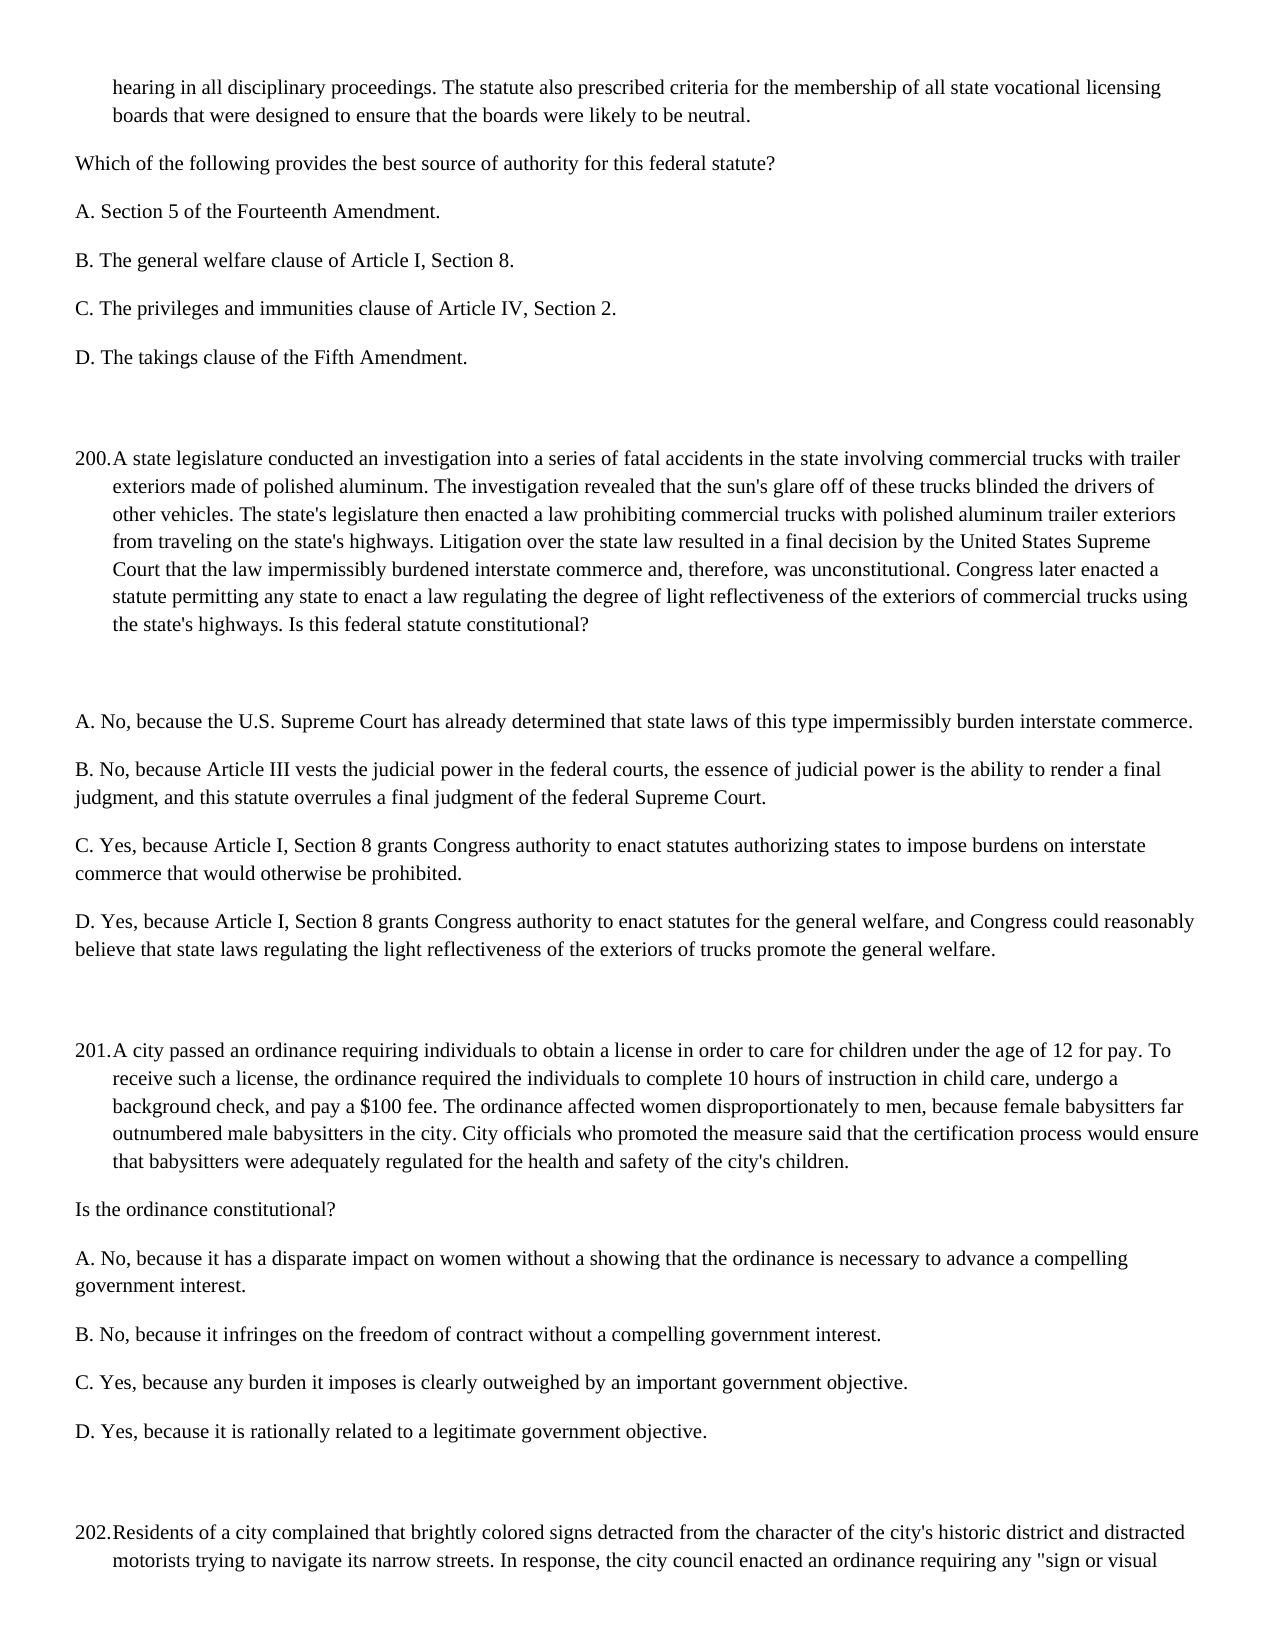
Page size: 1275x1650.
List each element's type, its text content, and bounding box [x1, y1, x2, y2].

text A. Section 5 of the Fourteenth Amendment. [75, 199, 1200, 223]
text Which of the following provides the best source of authority for this federal statute? [75, 151, 1200, 175]
text Is the ordinance constitutional? [75, 1197, 1200, 1221]
text C. Yes, because any burden it imposes is clearly outweighed by an important government objective. [75, 1370, 1200, 1394]
text D. Yes, because it is rationally related to a legitimate government objective. [75, 1418, 1200, 1443]
text B. No, because it infringes on the freedom of contract without a compelling government interest. [75, 1322, 1200, 1346]
list A state legislature conducted an investigation into a series of fatal accidents in the state involving commercial trucks with trailer exteriors made of polished aluminum. The investigation revealed that the sun's glare off of these trucks blinded the drivers of other vehicles. The state's legislature then enacted a law prohibiting commercial trucks with polished aluminum trailer exteriors from traveling on the state's highways. Litigation over the state law resulted in a final decision by the United States Supreme Court that the law impermissibly burdened interstate commerce and, therefore, was unconstitutional. Congress later enacted a statute permitting any state to enact a law regulating the degree of light reflectiveness of the exteriors of commercial trucks using the state's highways. Is this federal statute constitutional? [75, 446, 1200, 636]
text B. No, because Article III vests the judicial power in the federal courts, the essence of judicial power is the ability to render a final judgment, and this statute overrules a final judgment of the federal Supreme Court. [75, 757, 1200, 809]
list A city passed an ordinance requiring individuals to obtain a license in order to care for children under the age of 12 for pay. To receive such a license, the ordinance required the individuals to complete 10 hours of instruction in child care, undergo a background check, and pay a $100 fee. The ordinance affected women disproportionately to men, because female babysitters far outnumbered male babysitters in the city. City officials who promoted the measure said that the certification process would ensure that babysitters were adequately regulated for the health and safety of the city's children. [75, 1038, 1200, 1173]
text A. No, because it has a disparate impact on women without a showing that the ordinance is necessary to advance a compelling government interest. [75, 1246, 1200, 1297]
text C. The privileges and immunities clause of Article IV, Section 2. [75, 296, 1200, 320]
text D. Yes, because Article I, Section 8 grants Congress authority to enact statutes for the general welfare, and Congress could reasonably believe that state laws regulating the light reflectiveness of the exteriors of trucks promote the general welfare. [75, 909, 1200, 961]
text C. Yes, because Article I, Section 8 grants Congress authority to enact statutes authorizing states to impose burdens on interstate commerce that would otherwise be prohibited. [75, 833, 1200, 885]
text D. The takings clause of the Fifth Amendment. [75, 345, 1200, 369]
text A. No, because the U.S. Supreme Court has already determined that state laws of this type impermissibly burden interstate commerce. [75, 709, 1200, 733]
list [75, 1520, 1200, 1572]
text B. The general welfare clause of Article I, Section 8. [75, 248, 1200, 272]
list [75, 75, 1200, 127]
